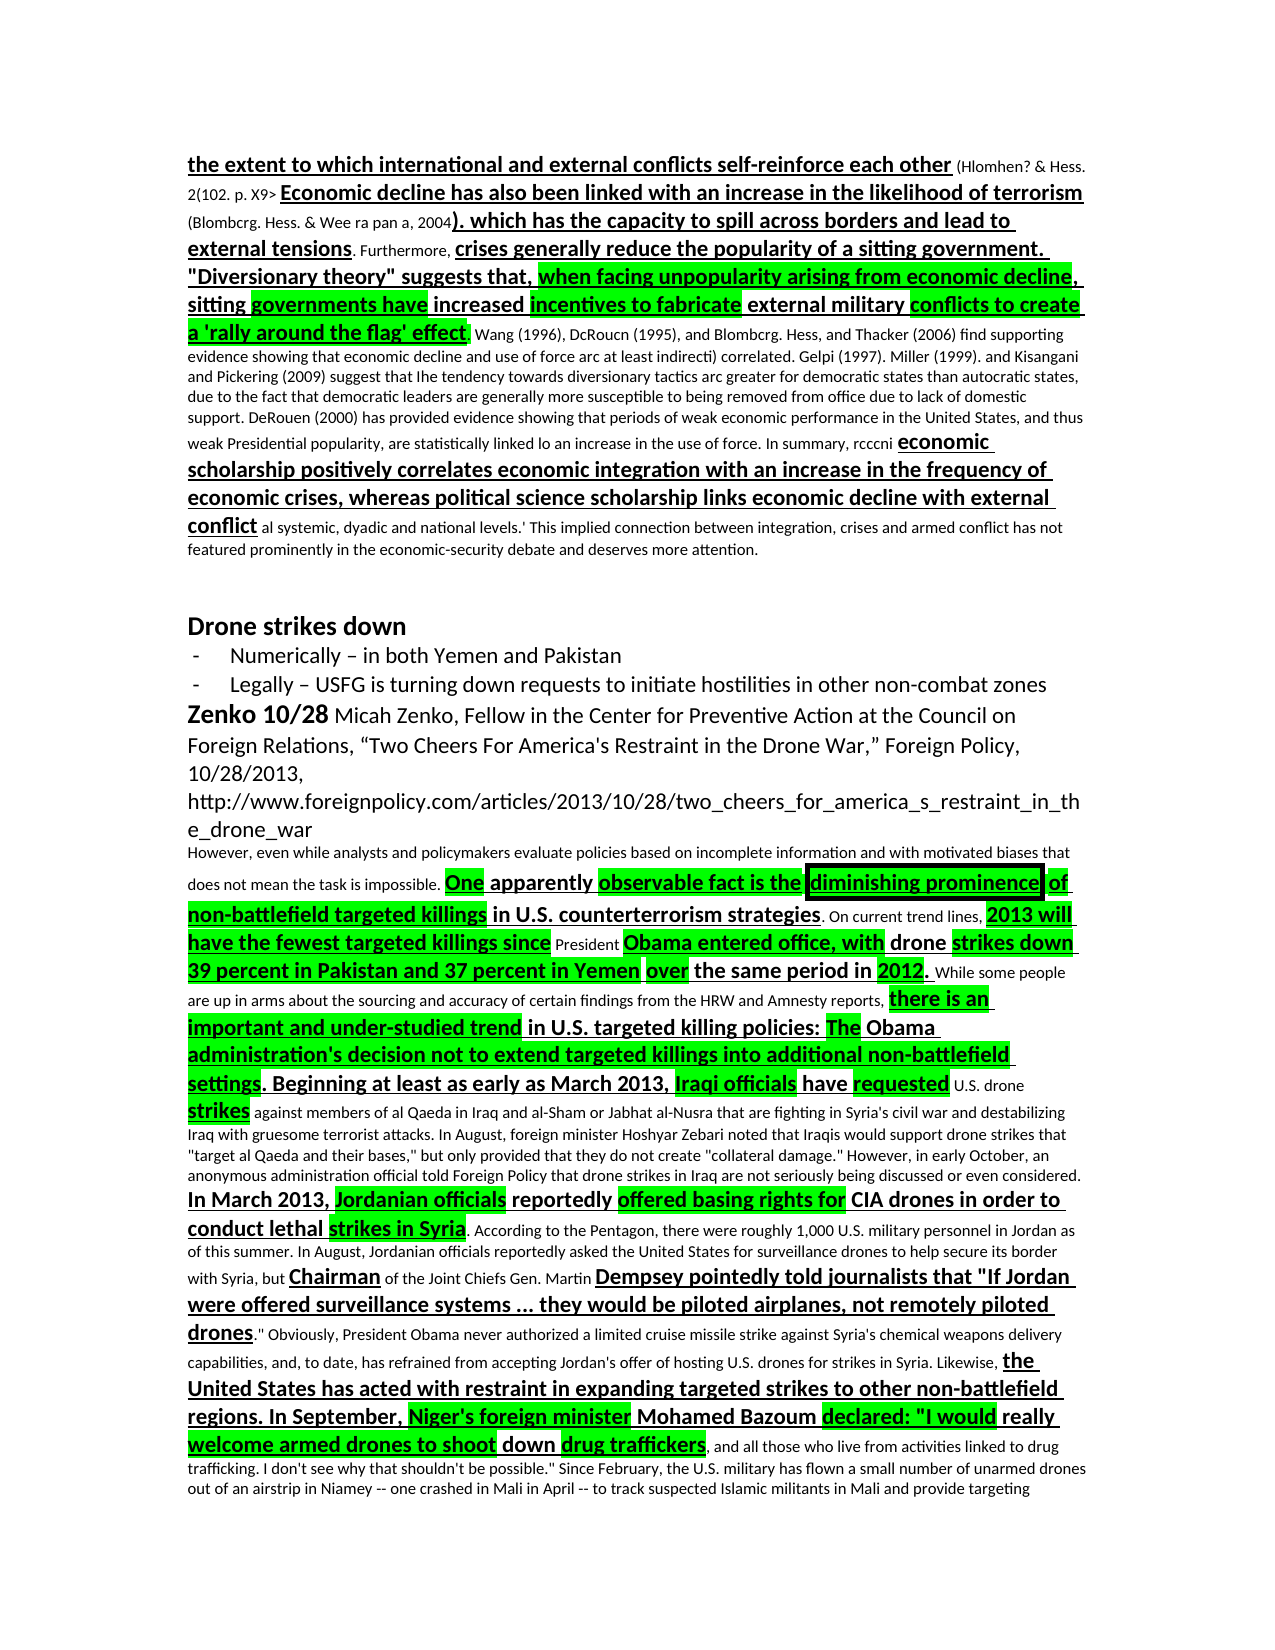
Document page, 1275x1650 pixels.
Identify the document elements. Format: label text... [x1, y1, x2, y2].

list Legally – USFG is turning down requests to initiate hostilities in other non-combat zones [192, 670, 1087, 698]
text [187, 843, 1087, 1499]
list Numerically – in both Yemen and Pakistan [192, 642, 1087, 670]
subtitle Drone strikes down [187, 609, 1087, 642]
text Zenko 10/28 Micah Zenko, Fellow in the Center for Preventive Action at the Council on Foreign Relations, “Two Cheers For America's Restraint in the Drone War,” Foreign Policy, 10/28/2013, http://www.foreignpolicy.com/articles/2013/10/28/two_cheers_for_america_s_restraint_in_the_drone_war [187, 698, 1087, 843]
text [187, 150, 1087, 560]
